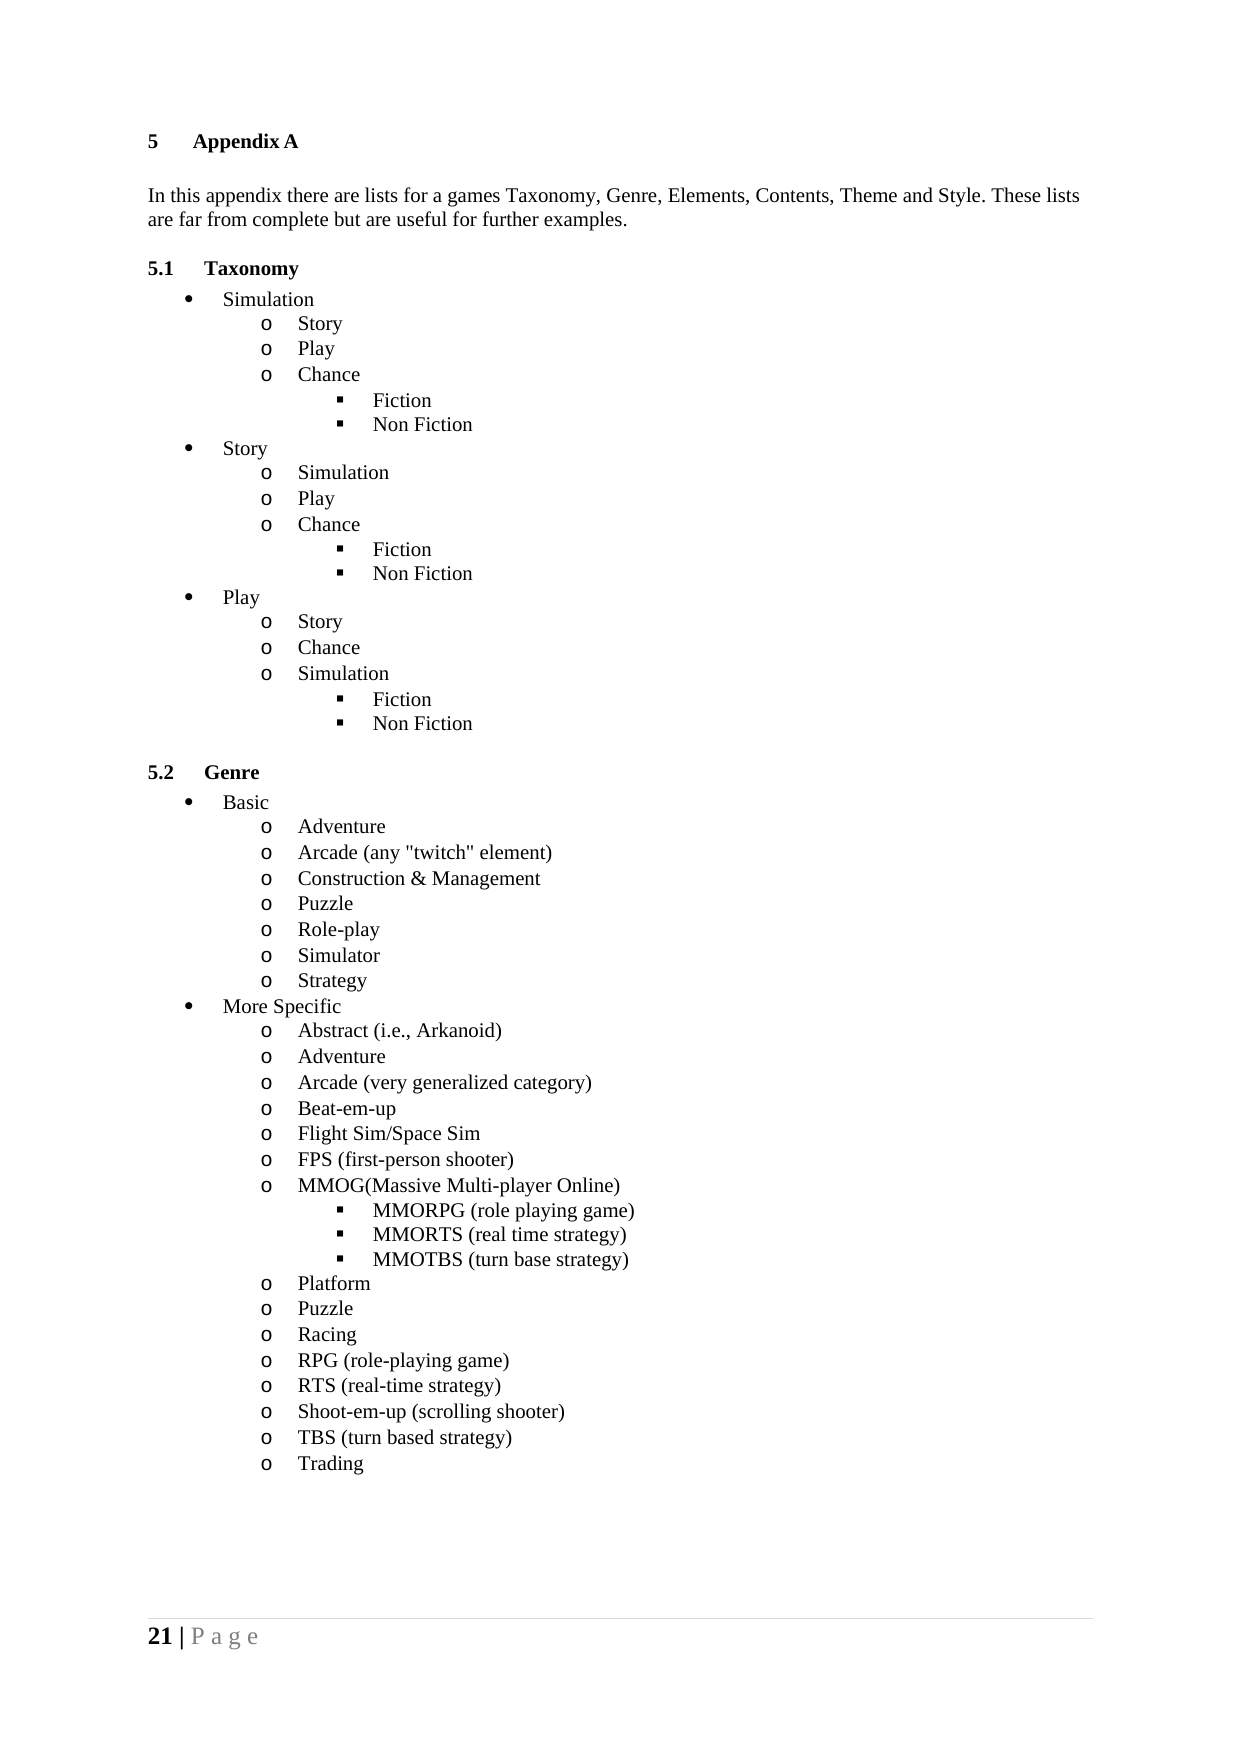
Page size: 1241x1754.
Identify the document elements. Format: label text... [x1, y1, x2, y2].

list More Specific [185, 994, 1093, 1018]
list Play [185, 585, 1093, 609]
list Trading [260, 1451, 1093, 1476]
list Non Fiction [335, 711, 1093, 735]
list RTS (real-time strategy) [260, 1373, 1093, 1399]
list Adventure [260, 814, 1093, 840]
list Strategy [260, 968, 1093, 994]
list Chance [260, 511, 1093, 537]
list Simulation [260, 460, 1093, 486]
list MMOG(Massive Multi-player Online) [260, 1173, 1093, 1198]
list MMORPG (role playing game) [335, 1198, 1093, 1222]
list TBS (turn based strategy) [260, 1425, 1093, 1451]
text In this appendix there are lists for a games Taxonomy, Genre, Elements, Contents, Theme and Style. These lists are far from complete but are useful for further examples. [148, 183, 1093, 231]
list Role-play [260, 917, 1093, 943]
subtitle Taxonomy [148, 256, 1093, 280]
list Platform [260, 1271, 1093, 1296]
list Chance [260, 635, 1093, 661]
subtitle Appendix A [148, 129, 1093, 153]
list RPG (role-playing game) [260, 1348, 1093, 1373]
list Simulation [185, 287, 1093, 311]
list Construction & Management [260, 866, 1093, 891]
list Fiction [335, 537, 1093, 561]
list Simulation [260, 661, 1093, 687]
list Arcade (very generalized category) [260, 1070, 1093, 1095]
list Puzzle [260, 891, 1093, 917]
list MMORTS (real time strategy) [335, 1222, 1093, 1246]
list Play [260, 486, 1093, 511]
list Abstract (i.e., Arkanoid) [260, 1018, 1093, 1044]
list Beat-em-up [260, 1095, 1093, 1121]
list Non Fiction [335, 561, 1093, 585]
list Puzzle [260, 1296, 1093, 1322]
list Fiction [335, 388, 1093, 412]
list Play [260, 336, 1093, 362]
list Racing [260, 1322, 1093, 1348]
list Flight Sim/Space Sim [260, 1121, 1093, 1147]
list Adventure [260, 1044, 1093, 1070]
list Story [260, 609, 1093, 635]
list Arcade (any "twitch" element) [260, 840, 1093, 866]
list Non Fiction [335, 412, 1093, 436]
list Chance [260, 362, 1093, 388]
subtitle Genre [148, 760, 1093, 784]
list Basic [185, 790, 1093, 814]
list Story [185, 436, 1093, 460]
list Simulator [260, 943, 1093, 968]
list Shoot-em-up (scrolling shooter) [260, 1399, 1093, 1425]
list MMOTBS (turn base strategy) [335, 1246, 1093, 1271]
list Story [260, 311, 1093, 336]
list Fiction [335, 687, 1093, 711]
list FPS (first-person shooter) [260, 1147, 1093, 1173]
